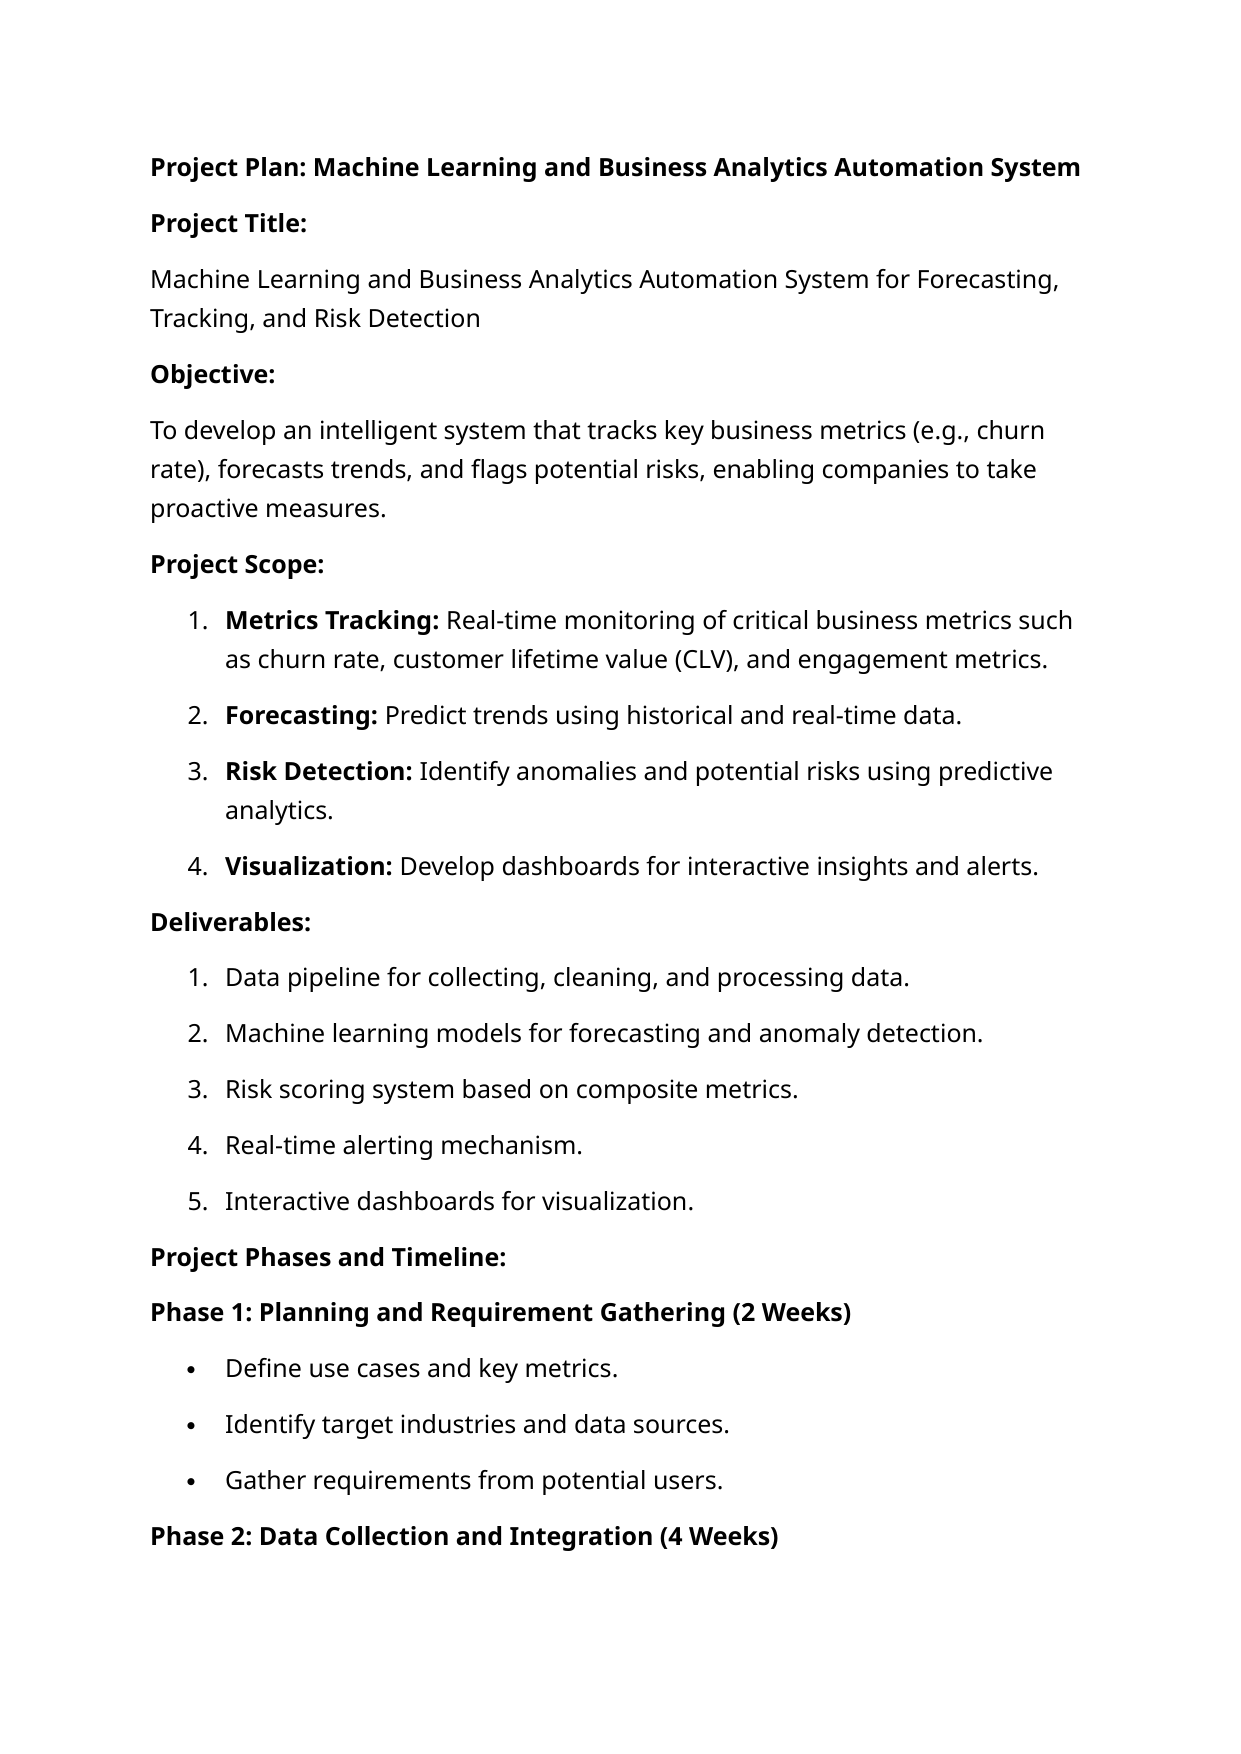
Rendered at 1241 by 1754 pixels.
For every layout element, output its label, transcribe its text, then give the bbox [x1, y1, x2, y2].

text Project Title: [150, 206, 1090, 240]
text Project Scope: [150, 547, 1090, 581]
list Visualization: Develop dashboards for interactive insights and alerts. [187, 848, 1090, 882]
text Phase 2: Data Collection and Integration (4 Weeks) [150, 1518, 1090, 1552]
list Interactive dashboards for visualization. [187, 1183, 1090, 1217]
text To develop an intelligent system that tracks key business metrics (e.g., churn rate), forecasts trends, and flags potential risks, enabling companies to take proactive measures. [150, 412, 1090, 525]
list Risk scoring system based on composite metrics. [187, 1072, 1090, 1106]
list Real-time alerting mechanism. [187, 1127, 1090, 1162]
list Risk Detection: Identify anomalies and potential risks using predictive analytics. [187, 753, 1090, 827]
text Objective: [150, 357, 1090, 391]
list Metrics Tracking: Real-time monitoring of critical business metrics such as churn rate, customer lifetime value (CLV), and engagement metrics. [187, 602, 1090, 676]
text Project Plan: Machine Learning and Business Analytics Automation System [150, 150, 1090, 184]
text Machine Learning and Business Analytics Automation System for Forecasting, Tracking, and Risk Detection [150, 262, 1090, 335]
text Project Phases and Timeline: [150, 1239, 1090, 1273]
text Phase 1: Planning and Requirement Gathering (2 Weeks) [150, 1295, 1090, 1329]
text Deliverables: [150, 904, 1090, 938]
list Machine learning models for forecasting and anomaly detection. [187, 1016, 1090, 1050]
list Forecasting: Predict trends using historical and real-time data. [187, 697, 1090, 732]
list Identify target industries and data sources. [187, 1407, 1090, 1441]
list Define use cases and key metrics. [187, 1351, 1090, 1385]
list Gather requirements from potential users. [187, 1462, 1090, 1497]
list Data pipeline for collecting, cleaning, and processing data. [187, 960, 1090, 994]
